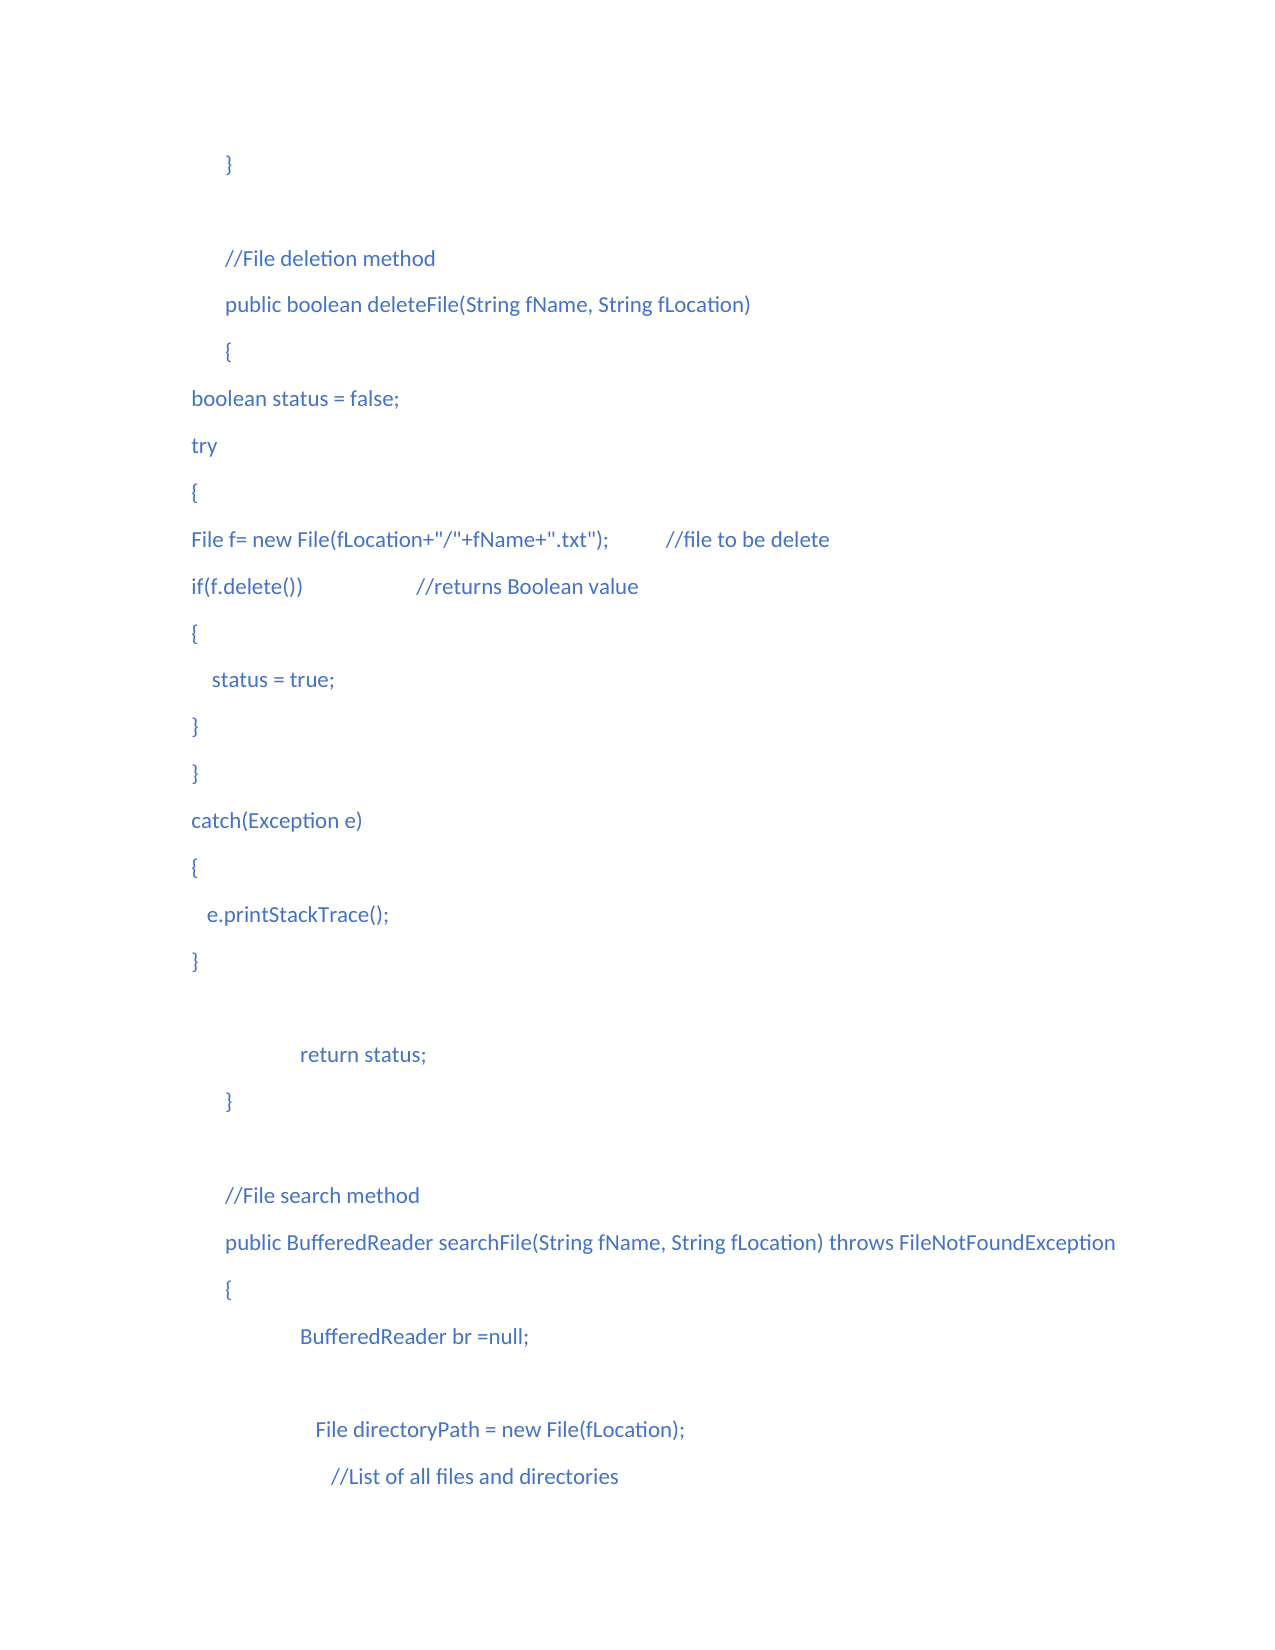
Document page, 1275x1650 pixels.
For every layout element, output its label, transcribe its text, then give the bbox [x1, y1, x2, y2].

text if(f.delete()) //returns Boolean value [150, 572, 1125, 600]
text { [150, 853, 1125, 881]
text { [150, 337, 1125, 366]
text status = true; [150, 666, 1125, 694]
text public BufferedReader searchFile(String fName, String fLocation) throws FileNotFoundException [150, 1228, 1125, 1256]
text } [150, 150, 1125, 178]
text catch(Exception e) [150, 806, 1125, 834]
text } [150, 759, 1125, 787]
text return status; [150, 1041, 1125, 1069]
text } [150, 712, 1125, 741]
text { [150, 1275, 1125, 1303]
text try [150, 431, 1125, 459]
text { [150, 619, 1125, 647]
text //File search method [150, 1181, 1125, 1209]
text BufferedReader br =null; [150, 1322, 1125, 1350]
text File directoryPath = new File(fLocation); [150, 1416, 1125, 1444]
text File f= new File(fLocation+"/"+fName+".txt"); //file to be delete [150, 525, 1125, 553]
text //List of all files and directories [150, 1462, 1125, 1491]
text } [150, 947, 1125, 975]
text //File deletion method [150, 244, 1125, 272]
text } [150, 1087, 1125, 1116]
text e.printStackTrace(); [150, 900, 1125, 928]
text boolean status = false; [150, 384, 1125, 412]
text public boolean deleteFile(String fName, String fLocation) [150, 291, 1125, 319]
text { [150, 478, 1125, 506]
